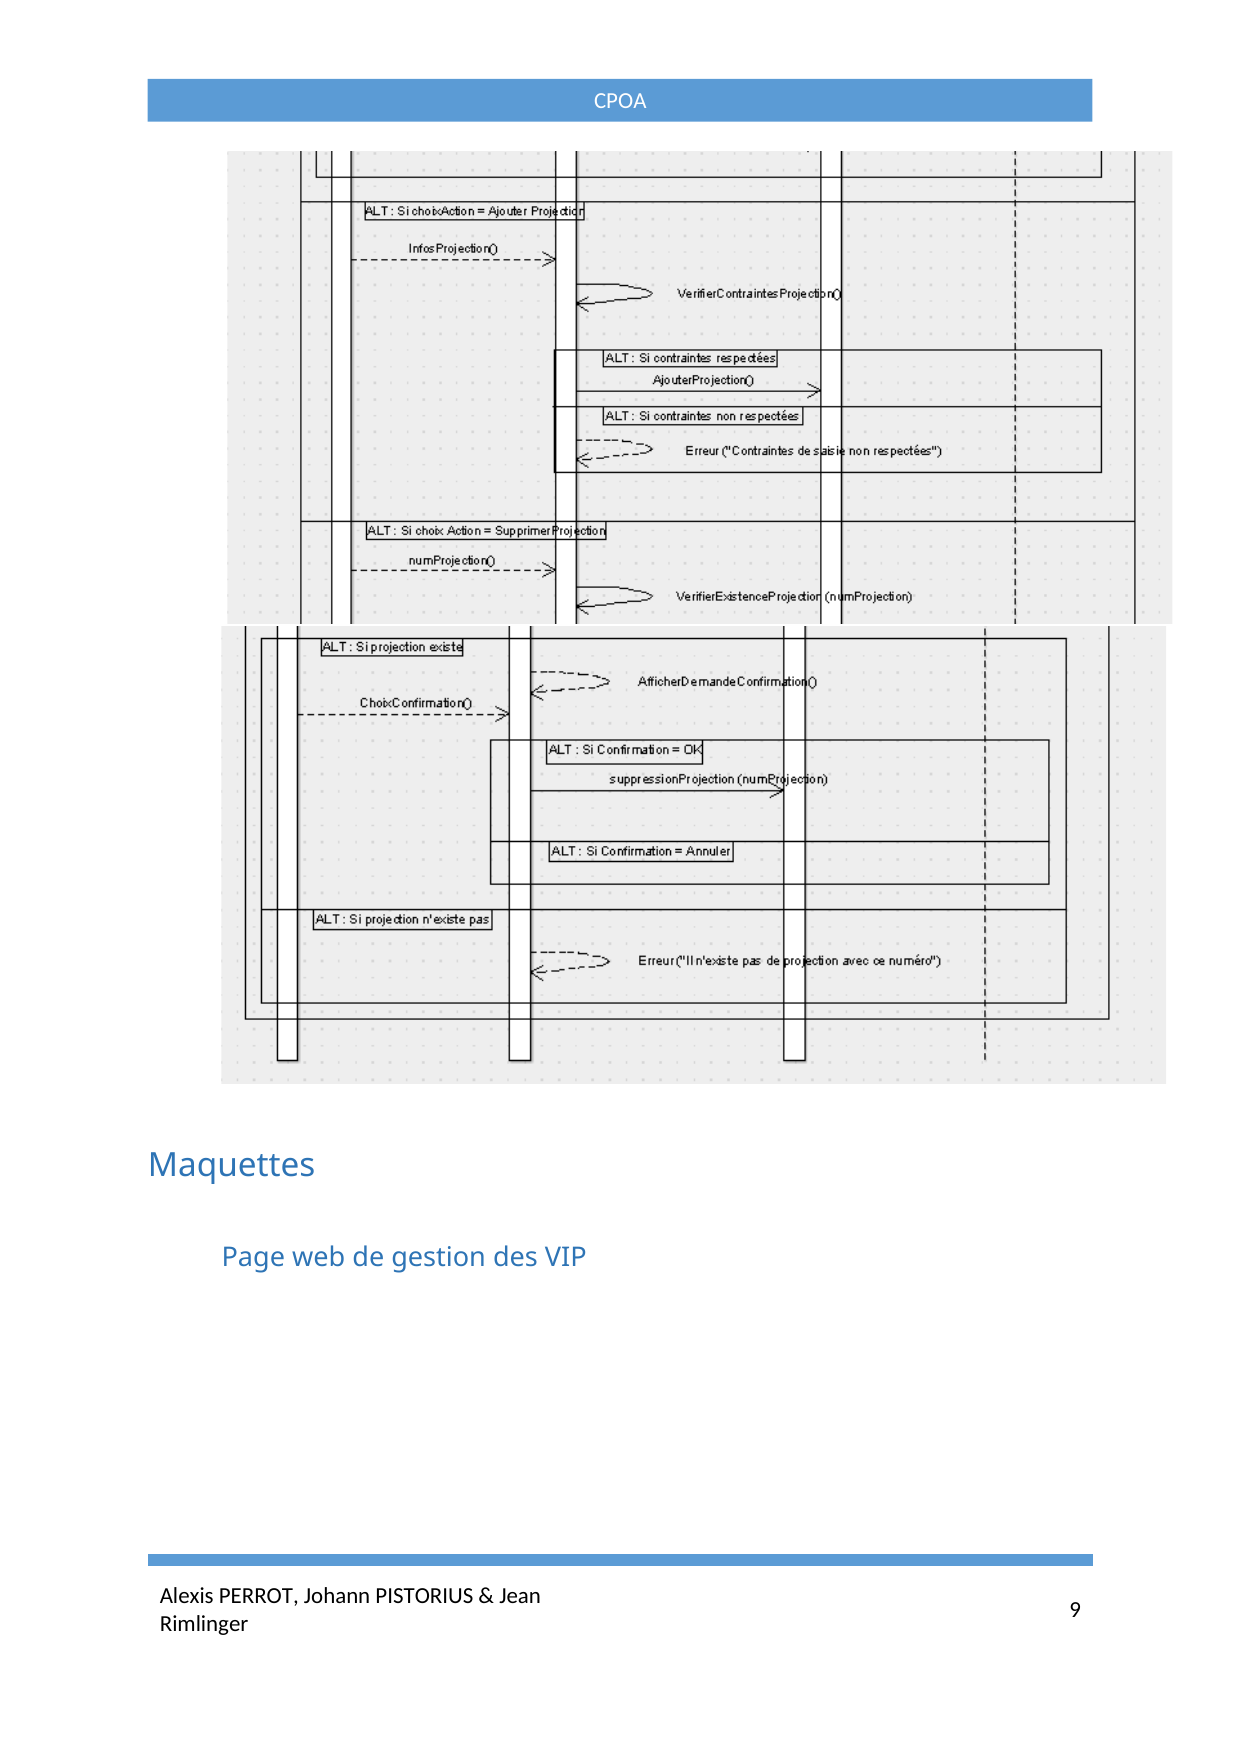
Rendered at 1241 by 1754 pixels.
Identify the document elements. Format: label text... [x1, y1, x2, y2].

picture [227, 151, 1173, 624]
subtitle Page web de gestion des VIP [148, 1237, 1093, 1274]
picture [221, 626, 1167, 1084]
subtitle Maquettes [148, 1141, 1093, 1187]
